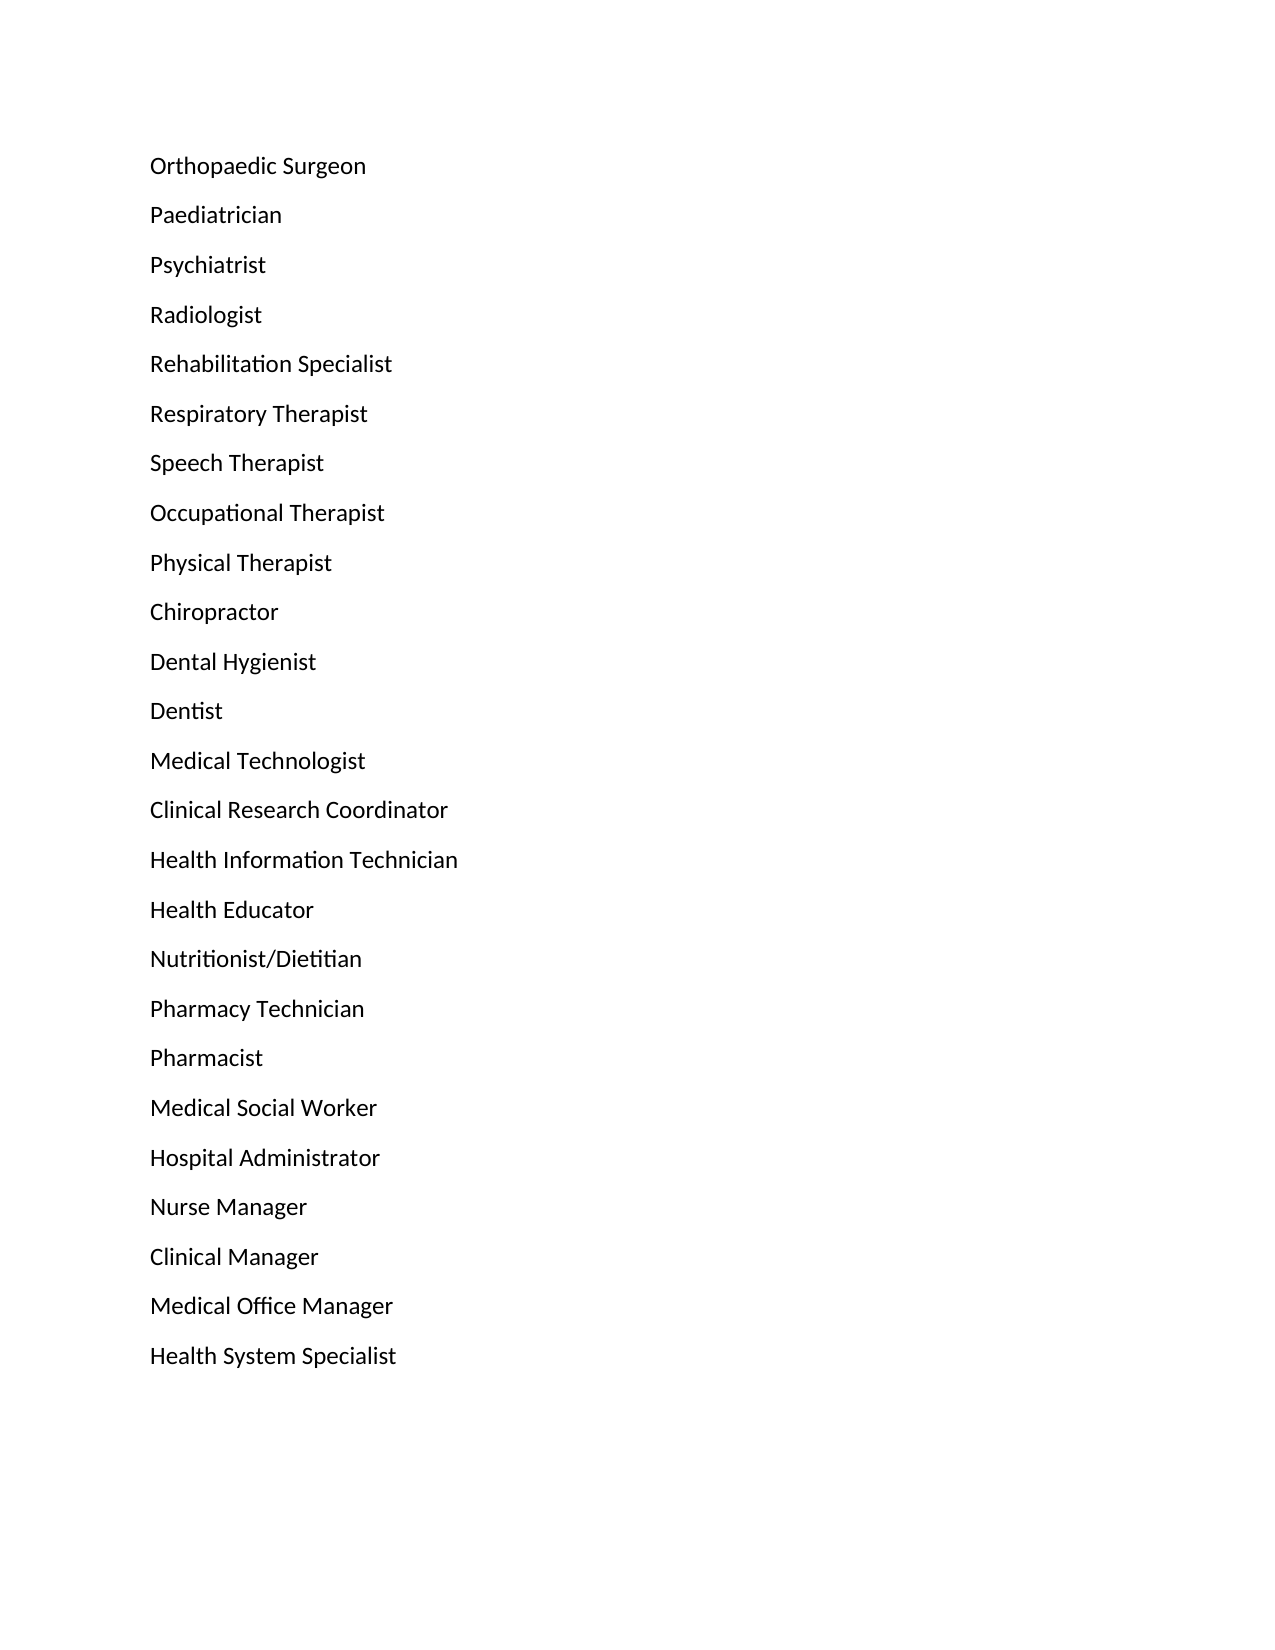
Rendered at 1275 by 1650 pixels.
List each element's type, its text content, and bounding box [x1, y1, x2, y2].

text Occupational Therapist [150, 497, 1125, 528]
text Dentist [150, 695, 1125, 726]
text Rehabilitation Specialist [150, 348, 1125, 379]
text Paediatrician [150, 199, 1125, 230]
text Orthopaedic Surgeon [150, 150, 1125, 181]
text Radiologist [150, 299, 1125, 329]
text Nurse Manager [150, 1191, 1125, 1222]
text Respiratory Therapist [150, 398, 1125, 428]
text Hospital Administrator [150, 1142, 1125, 1172]
text Pharmacy Technician [150, 993, 1125, 1023]
text Clinical Manager [150, 1241, 1125, 1271]
text Health Information Technician [150, 844, 1125, 875]
text Chiropractor [150, 596, 1125, 627]
text Medical Technologist [150, 745, 1125, 776]
text Dental Hygienist [150, 646, 1125, 676]
text Health System Specialist [150, 1340, 1125, 1371]
text Pharmacist [150, 1042, 1125, 1073]
text Physical Therapist [150, 547, 1125, 577]
text Psychiatrist [150, 249, 1125, 280]
text Medical Social Worker [150, 1092, 1125, 1123]
text Speech Therapist [150, 447, 1125, 478]
text Nutritionist/Dietitian [150, 943, 1125, 974]
text Health Educator [150, 894, 1125, 924]
text Medical Office Manager [150, 1290, 1125, 1321]
text Clinical Research Coordinator [150, 794, 1125, 825]
